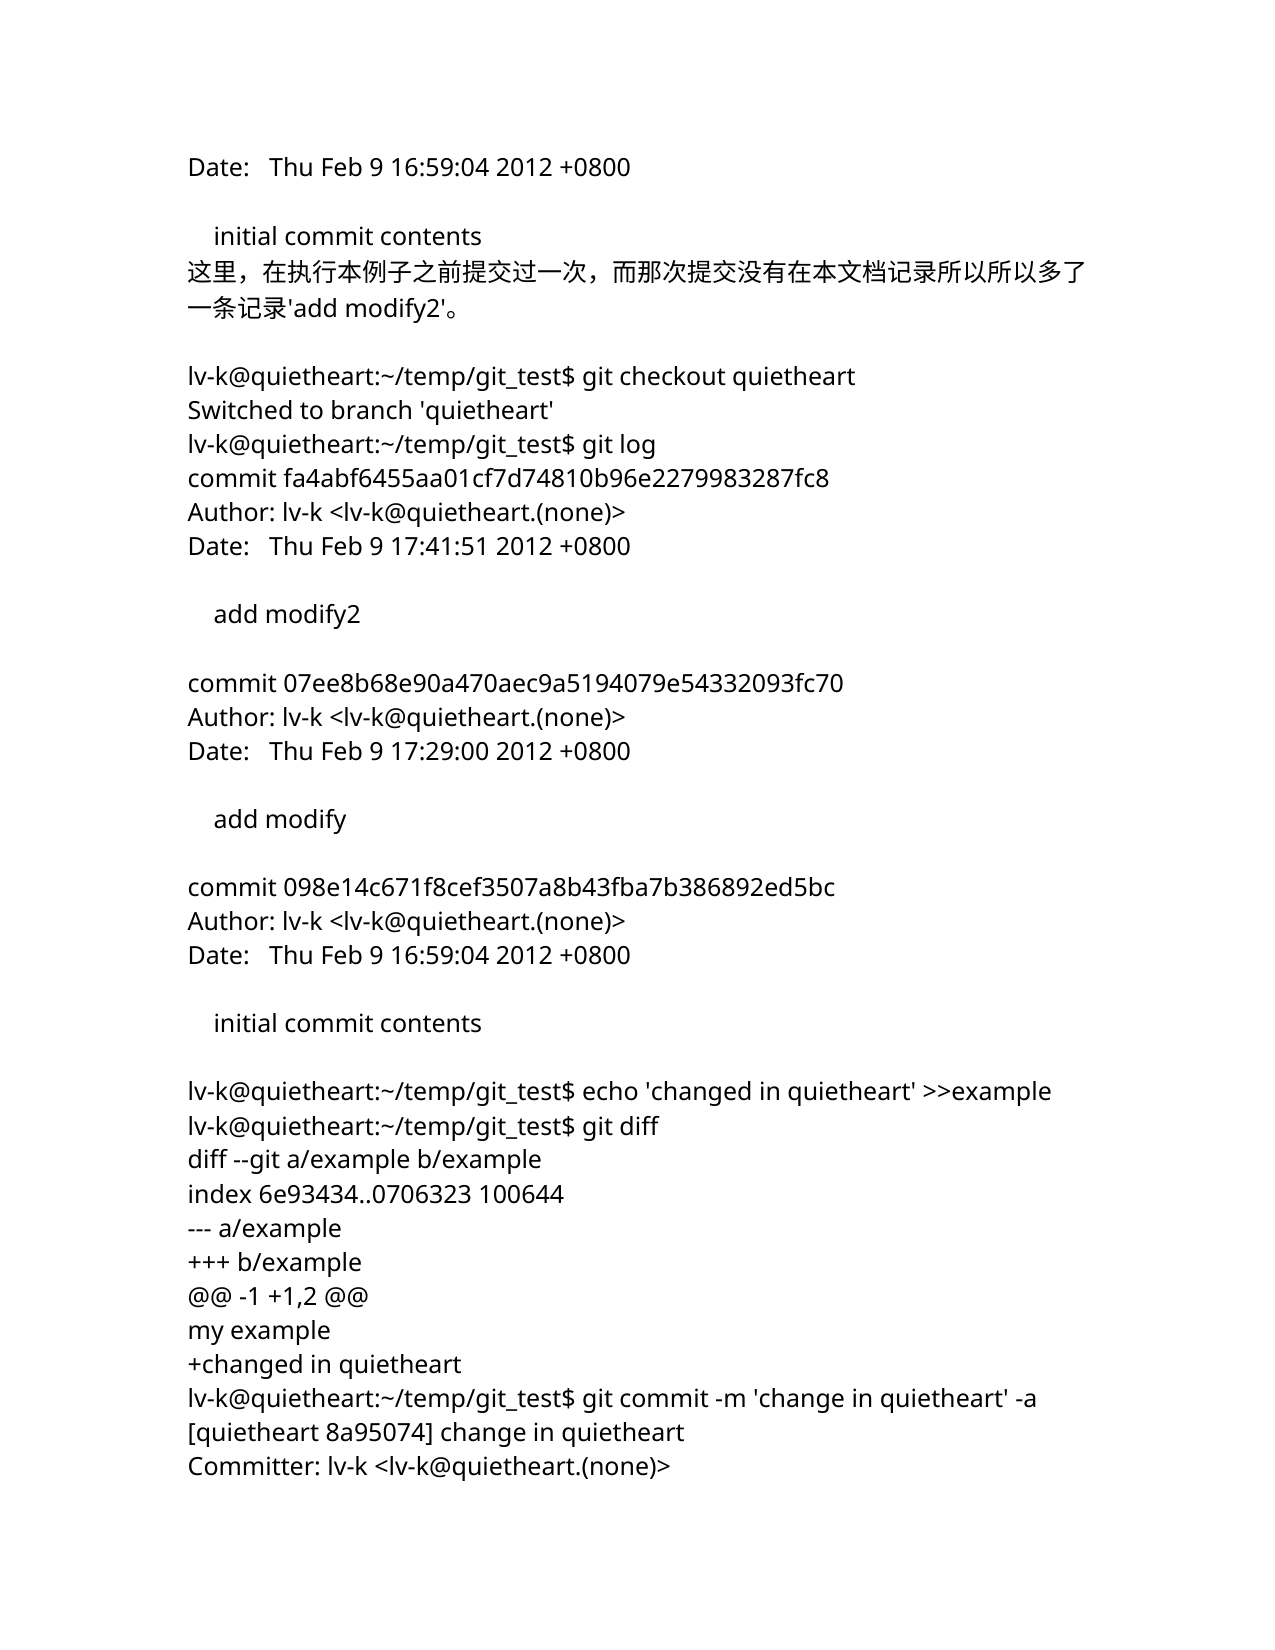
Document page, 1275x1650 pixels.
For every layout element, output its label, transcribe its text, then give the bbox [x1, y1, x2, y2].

text commit 098e14c671f8cef3507a8b43fba7b386892ed5bc [187, 870, 1087, 904]
text Author: lv-k <lv-k@quietheart.(none)> [187, 699, 1087, 733]
text Switched to branch 'quietheart' [187, 393, 1087, 427]
text commit 07ee8b68e90a470aec9a5194079e54332093fc70 [187, 665, 1087, 699]
text +++ b/example [187, 1244, 1087, 1278]
text Date: Thu Feb 9 17:41:51 2012 +0800 [187, 529, 1087, 563]
text commit fa4abf6455aa01cf7d74810b96e2279983287fc8 [187, 461, 1087, 495]
text +changed in quietheart [187, 1347, 1087, 1381]
text @@ -1 +1,2 @@ [187, 1278, 1087, 1312]
text lv-k@quietheart:~/temp/git_test$ git commit -m 'change in quietheart' -a [187, 1381, 1087, 1415]
text initial commit contents [187, 1006, 1087, 1040]
text Date: Thu Feb 9 16:59:04 2012 +0800 [187, 150, 1087, 184]
text 这里，在执行本例子之前提交过一次，而那次提交没有在本文档记录所以所以多了一条记录'add modify2'。 [187, 252, 1087, 325]
text initial commit contents [187, 218, 1087, 252]
text Date: Thu Feb 9 16:59:04 2012 +0800 [187, 938, 1087, 972]
text --- a/example [187, 1210, 1087, 1244]
text lv-k@quietheart:~/temp/git_test$ git checkout quietheart [187, 359, 1087, 393]
text index 6e93434..0706323 100644 [187, 1176, 1087, 1210]
text Date: Thu Feb 9 17:29:00 2012 +0800 [187, 733, 1087, 767]
text add modify2 [187, 597, 1087, 631]
text lv-k@quietheart:~/temp/git_test$ echo 'changed in quietheart' >>example [187, 1074, 1087, 1108]
text [quietheart 8a95074] change in quietheart [187, 1415, 1087, 1449]
text Author: lv-k <lv-k@quietheart.(none)> [187, 495, 1087, 529]
text diff --git a/example b/example [187, 1142, 1087, 1176]
text Author: lv-k <lv-k@quietheart.(none)> [187, 904, 1087, 938]
text add modify [187, 802, 1087, 836]
text lv-k@quietheart:~/temp/git_test$ git diff [187, 1108, 1087, 1142]
text my example [187, 1312, 1087, 1347]
text lv-k@quietheart:~/temp/git_test$ git log [187, 427, 1087, 461]
text Committer: lv-k <lv-k@quietheart.(none)> [187, 1449, 1087, 1483]
